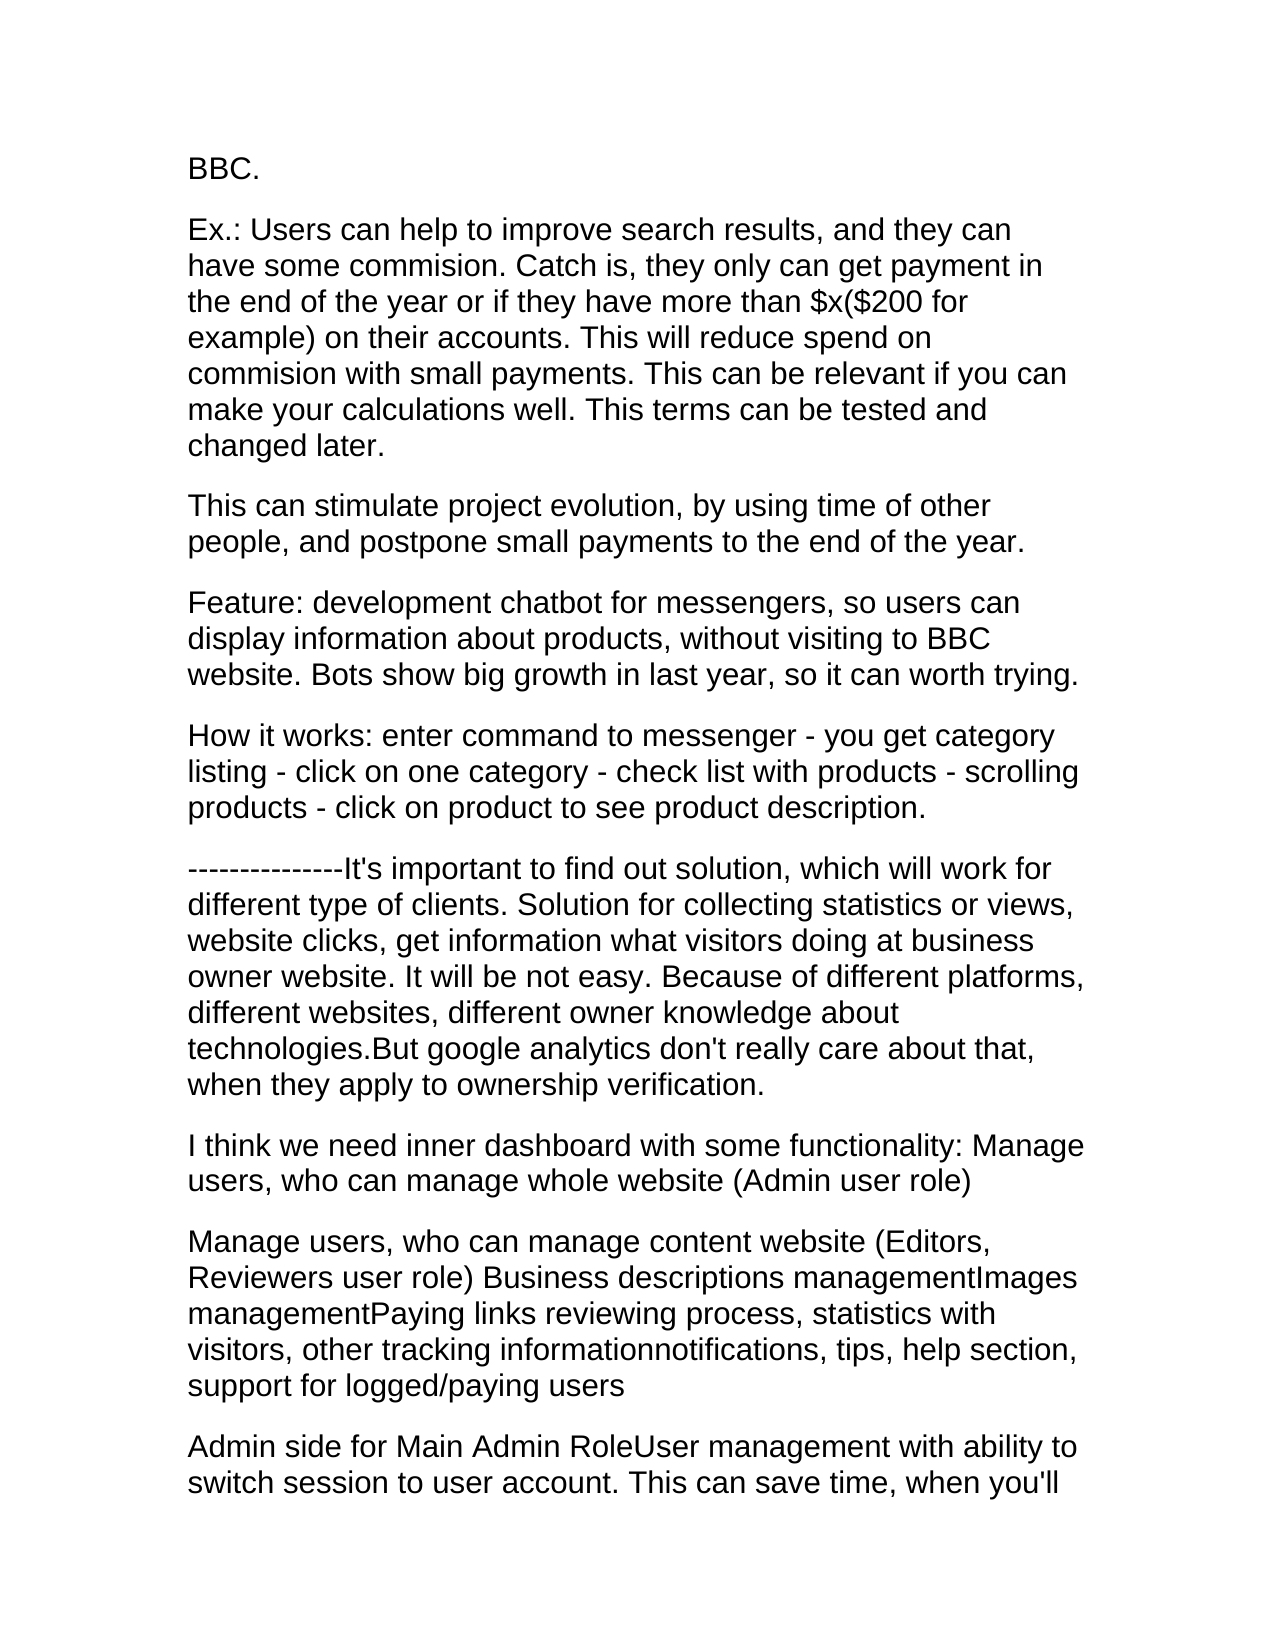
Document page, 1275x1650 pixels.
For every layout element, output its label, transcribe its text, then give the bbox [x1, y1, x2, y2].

text Feature: development chatbot for messengers, so users can display information about products, without visiting to BBC website. Bots show big growth in last year, so it can worth trying. [187, 584, 1087, 692]
text I think we need inner dashboard with some functionality: Manage users, who can manage whole website (Admin user role) [187, 1127, 1087, 1198]
text Ex.: Users can help to improve search results, and they can have some commision. Catch is, they only can get payment in the end of the year or if they have more than $x($200 for example) on their accounts. This will reduce spend on commision with small payments. This can be relevant if you can make your calculations well. This terms can be tested and changed later. [187, 211, 1087, 462]
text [187, 1428, 1087, 1500]
text Manage users, who can manage content website (Editors, Reviewers user role) Business descriptions management Images management Paying links reviewing process, statistics with visitors, other tracking information notifications, tips, help section, support for logged/paying users [187, 1223, 1087, 1403]
text How it works: enter command to messenger - you get category listing - click on one category - check list with products - scrolling products - click on product to see product description. [187, 717, 1087, 825]
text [187, 150, 1087, 186]
text This can stimulate project evolution, by using time of other people, and postpone small payments to the end of the year. [187, 487, 1087, 559]
text --------------- It's important to find out solution, which will work for different type of clients. Solution for collecting statistics or views, website clicks, get information what visitors doing at business owner website. It will be not easy. Because of different platforms, different websites, different owner knowledge about technologies. But google analytics don't really care about that, when they apply to ownership verification. [187, 850, 1087, 1102]
